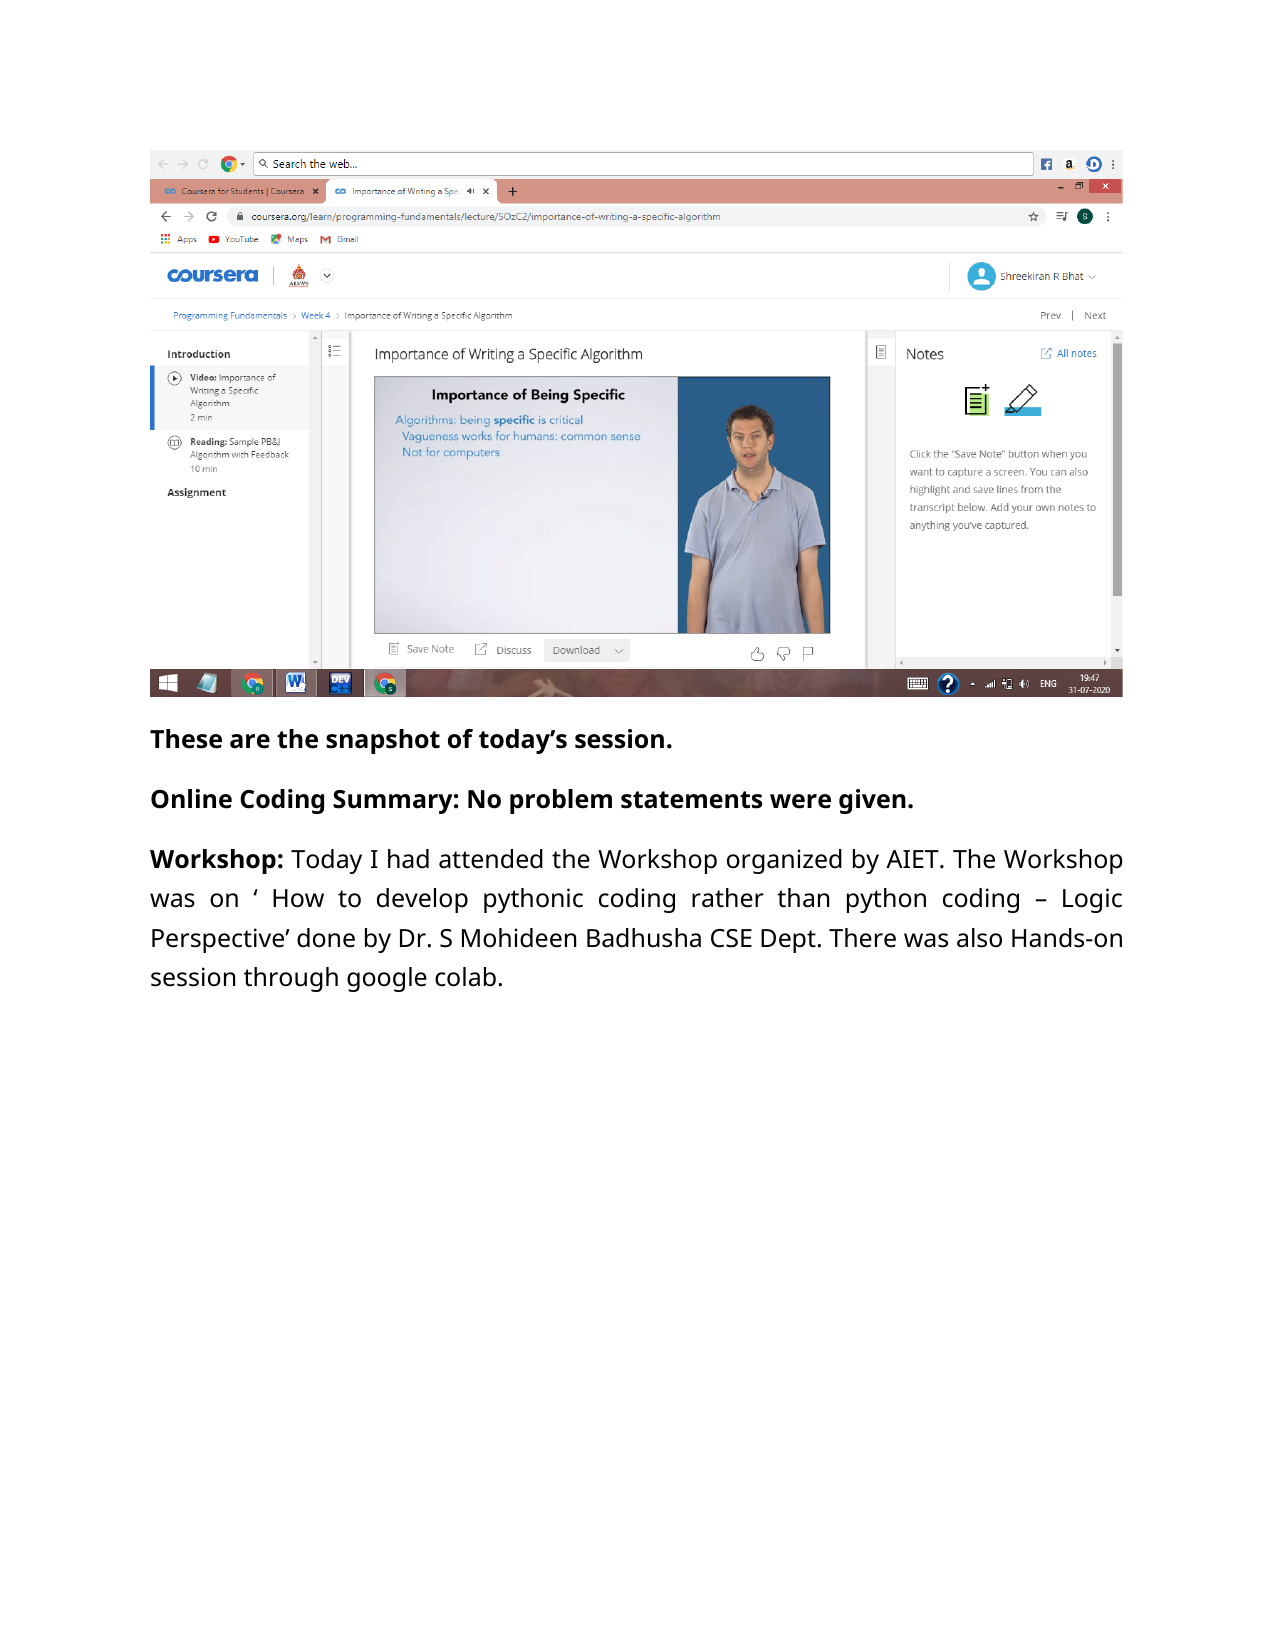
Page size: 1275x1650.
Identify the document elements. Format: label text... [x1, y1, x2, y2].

text Online Coding Summary: No problem statements were given. [150, 782, 1125, 816]
text Workshop: Today I had attended the Workshop organized by AIET. The Workshop was on ‘ How to develop pythonic coding rather than python coding – Logic Perspective’ done by Dr. S Mohideen Badhusha CSE Dept. There was also Hands-on session through google colab. [150, 842, 1125, 993]
picture [150, 150, 1123, 697]
text These are the snapshot of today’s session. [150, 722, 1125, 756]
